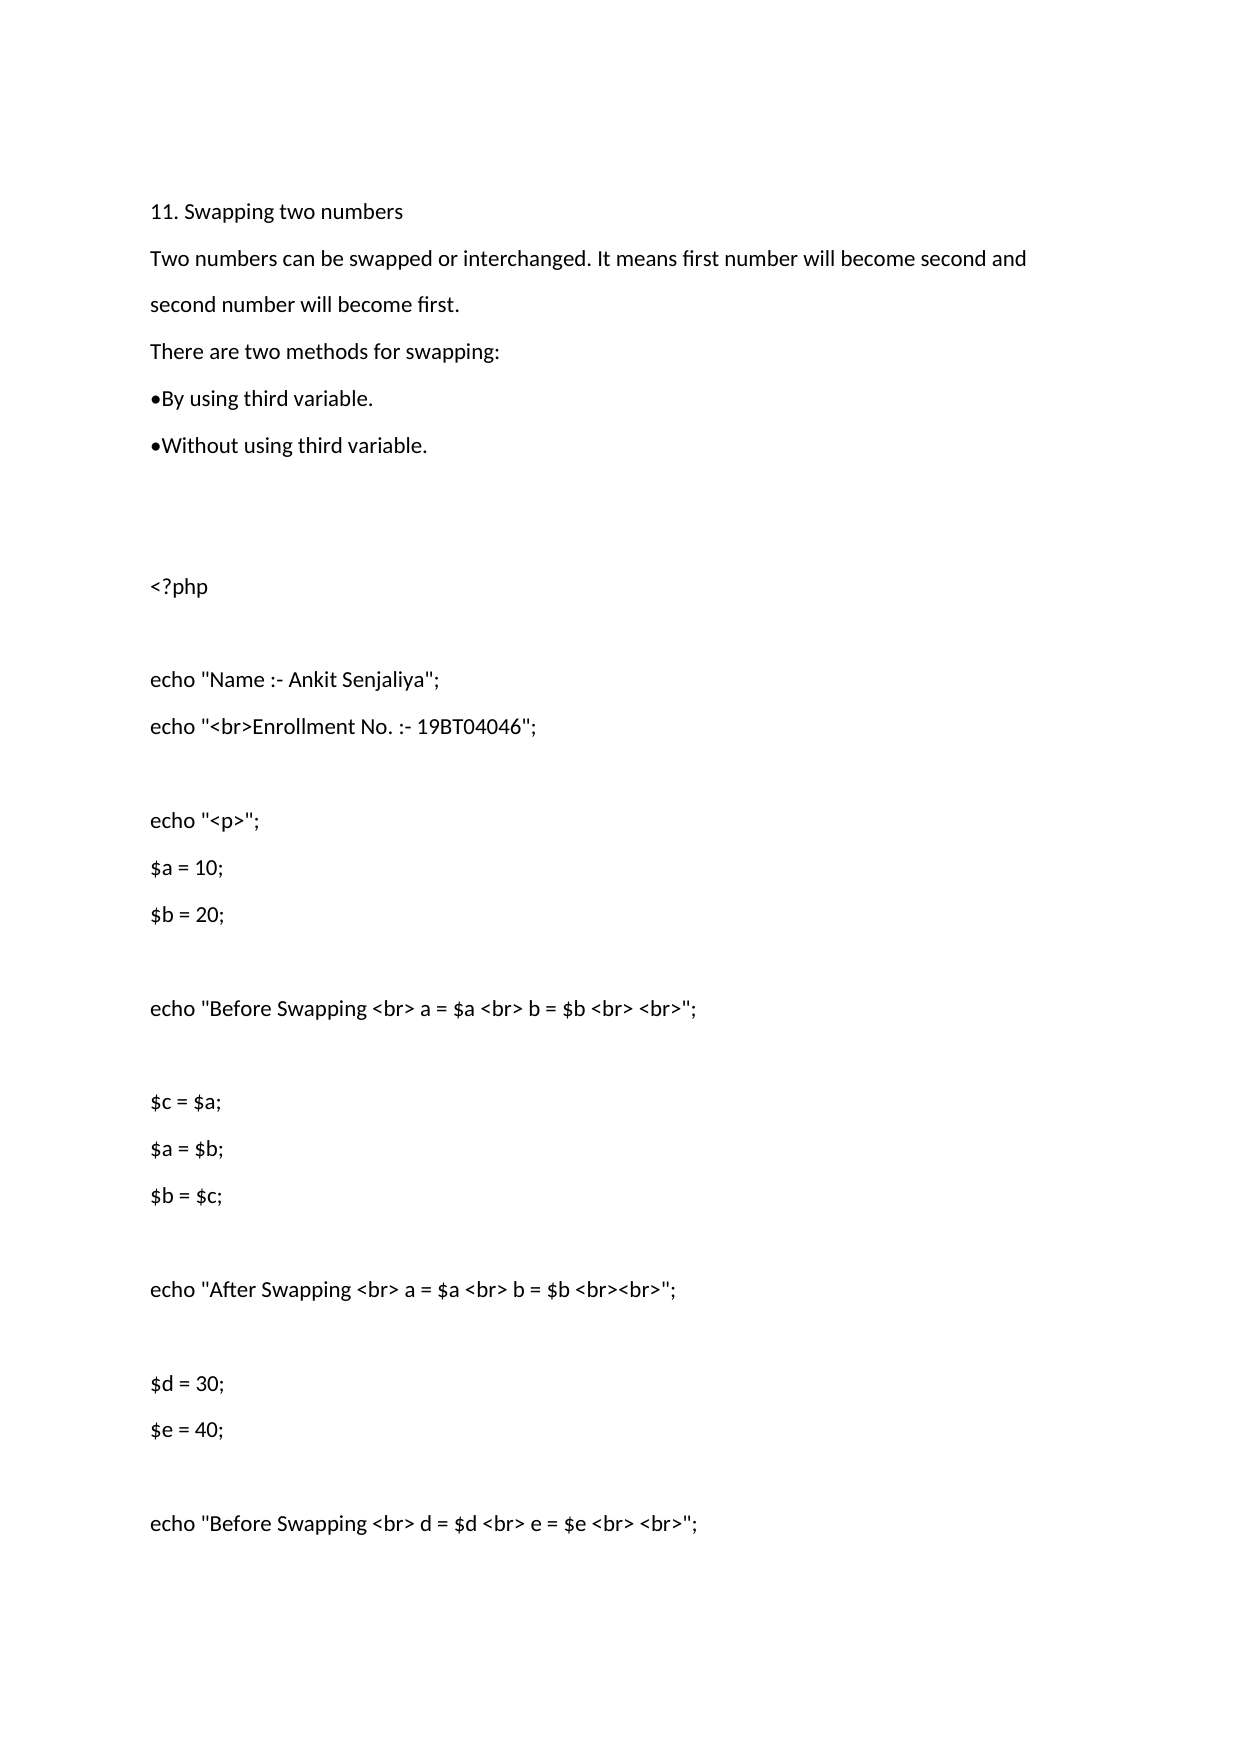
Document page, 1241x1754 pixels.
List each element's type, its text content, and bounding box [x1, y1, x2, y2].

text •By using third variable. [150, 384, 1090, 412]
text echo "Before Swapping <br> d = $d <br> e = $e <br> <br>"; [150, 1509, 1090, 1537]
text •Without using third variable. [150, 431, 1090, 459]
text $b = 20; [150, 900, 1090, 928]
text echo "<br>Enrollment No. :- 19BT04046"; [150, 712, 1090, 741]
text $c = $a; [150, 1087, 1090, 1116]
text echo "After Swapping <br> a = $a <br> b = $b <br><br>"; [150, 1275, 1090, 1303]
text <?php [150, 572, 1090, 600]
text echo "<p>"; [150, 806, 1090, 834]
text $a = $b; [150, 1134, 1090, 1162]
text echo "Before Swapping <br> a = $a <br> b = $b <br> <br>"; [150, 994, 1090, 1022]
text There are two methods for swapping: [150, 337, 1090, 366]
text Two numbers can be swapped or interchanged. It means first number will become second and [150, 244, 1090, 272]
text echo "Name :- Ankit Senjaliya"; [150, 666, 1090, 694]
text second number will become first. [150, 291, 1090, 319]
text $a = 10; [150, 853, 1090, 881]
text $b = $c; [150, 1181, 1090, 1209]
text 11. Swapping two numbers [150, 197, 1090, 225]
text $d = 30; [150, 1369, 1090, 1397]
text $e = 40; [150, 1416, 1090, 1444]
